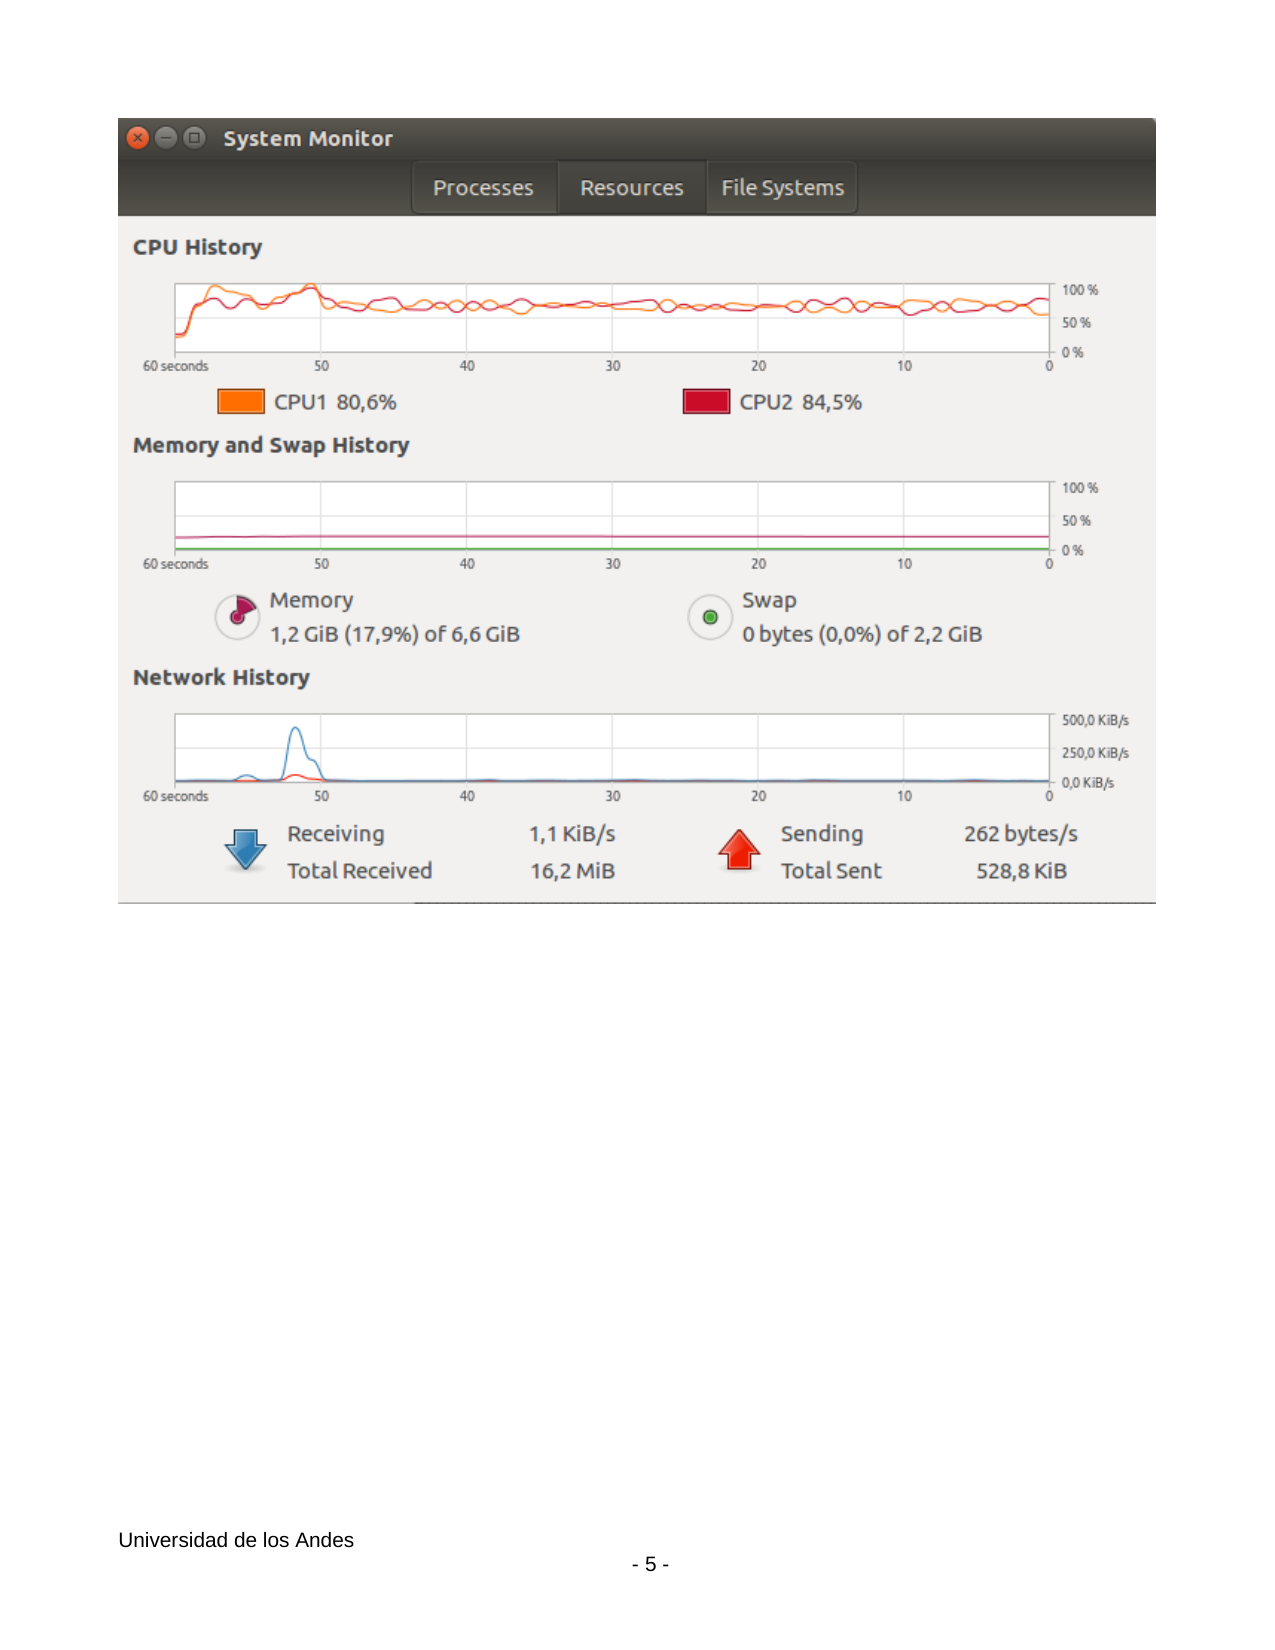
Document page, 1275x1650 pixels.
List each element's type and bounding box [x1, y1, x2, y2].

picture [118, 118, 1156, 904]
